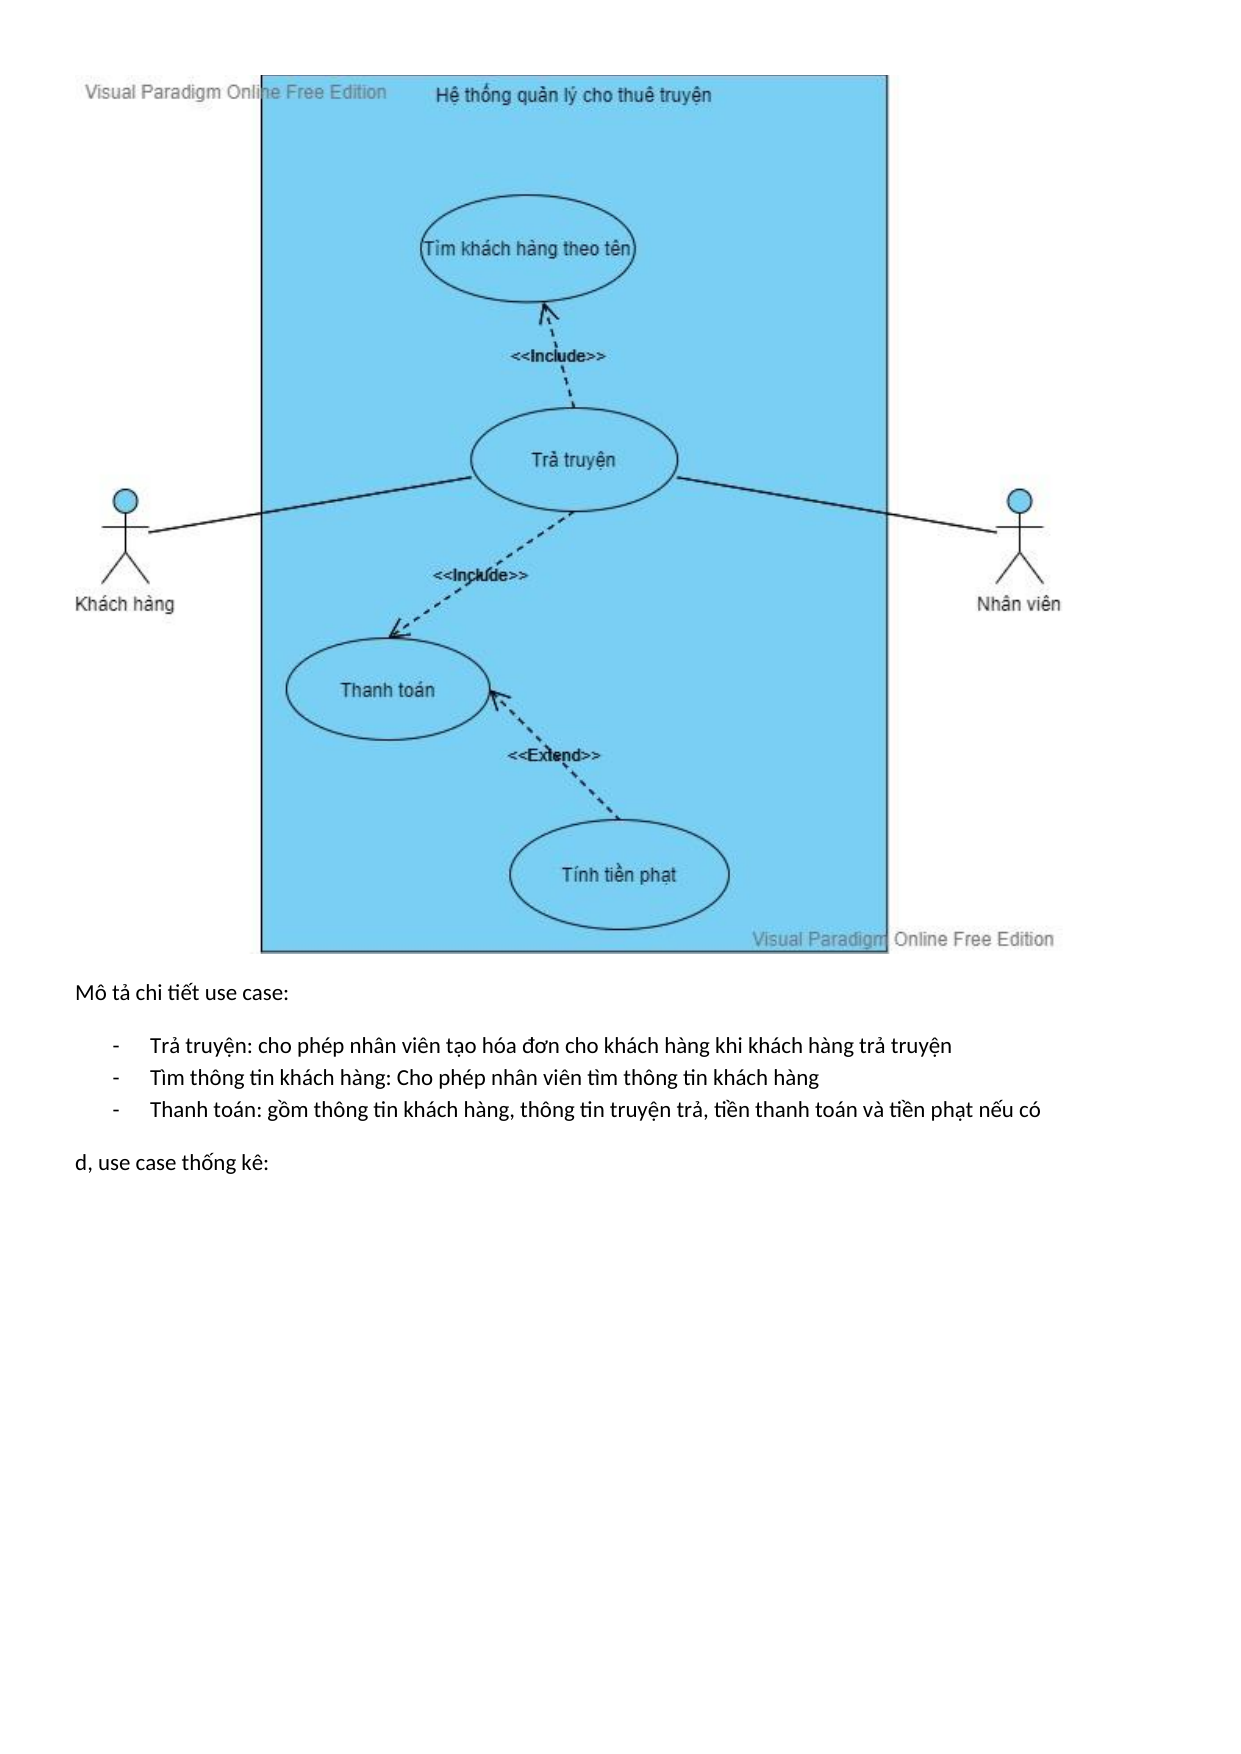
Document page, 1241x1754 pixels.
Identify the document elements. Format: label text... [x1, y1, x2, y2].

text d, use case thống kê: [75, 1148, 1165, 1177]
list Tìm thông tin khách hàng: Cho phép nhân viên tìm thông tin khách hàng [112, 1063, 1165, 1091]
picture [75, 75, 1063, 954]
list Trả truyện: cho phép nhân viên tạo hóa đơn cho khách hàng khi khách hàng trả truyện [112, 1031, 1165, 1059]
text Mô tả chi tiết use case: [75, 978, 1165, 1006]
list Thanh toán: gồm thông tin khách hàng, thông tin truyện trả, tiền thanh toán và tiền phạt nếu có [112, 1096, 1165, 1123]
